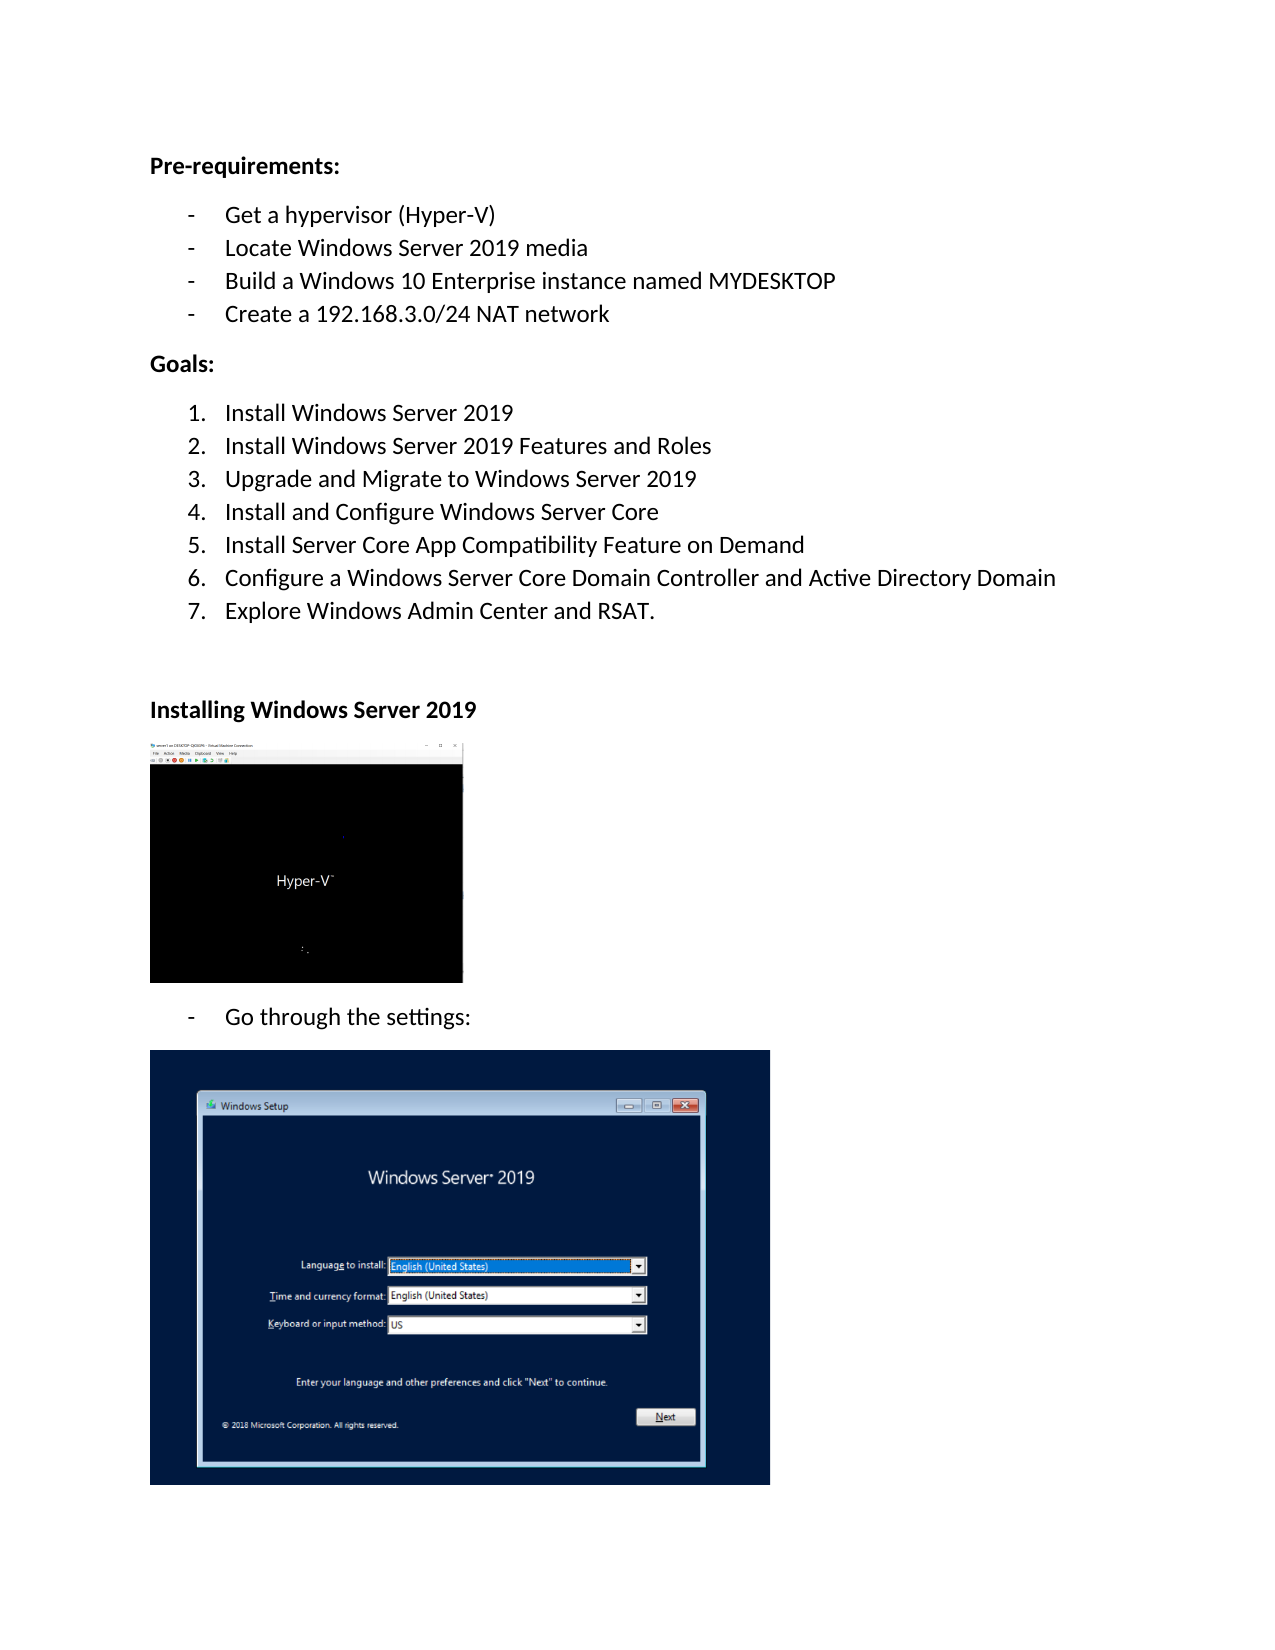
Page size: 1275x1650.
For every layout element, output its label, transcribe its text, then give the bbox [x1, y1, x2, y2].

list Build a Windows 10 Enterprise instance named MYDESKTOP [187, 265, 1125, 296]
list Upgrade and Migrate to Windows Server 2019 [187, 463, 1125, 494]
list Get a hypervisor (Hyper-V) [187, 199, 1125, 230]
text Pre-requirements: [150, 150, 1125, 181]
list Explore Windows Admin Center and RSAT. [187, 595, 1125, 626]
picture [150, 1050, 771, 1485]
list Install Server Core App Compatibility Feature on Demand [187, 529, 1125, 560]
list Locate Windows Server 2019 media [187, 232, 1125, 263]
list Install Windows Server 2019 [187, 397, 1125, 428]
text Goals: [150, 348, 1125, 378]
picture [150, 743, 464, 983]
list Install and Configure Windows Server Core [187, 496, 1125, 527]
list Install Windows Server 2019 Features and Roles [187, 430, 1125, 461]
list Go through the settings: [187, 1001, 1125, 1032]
list Configure a Windows Server Core Domain Controller and Active Directory Domain [187, 562, 1125, 593]
list Create a 192.168.3.0/24 NAT network [187, 298, 1125, 329]
text Installing Windows Server 2019 [150, 694, 1125, 725]
